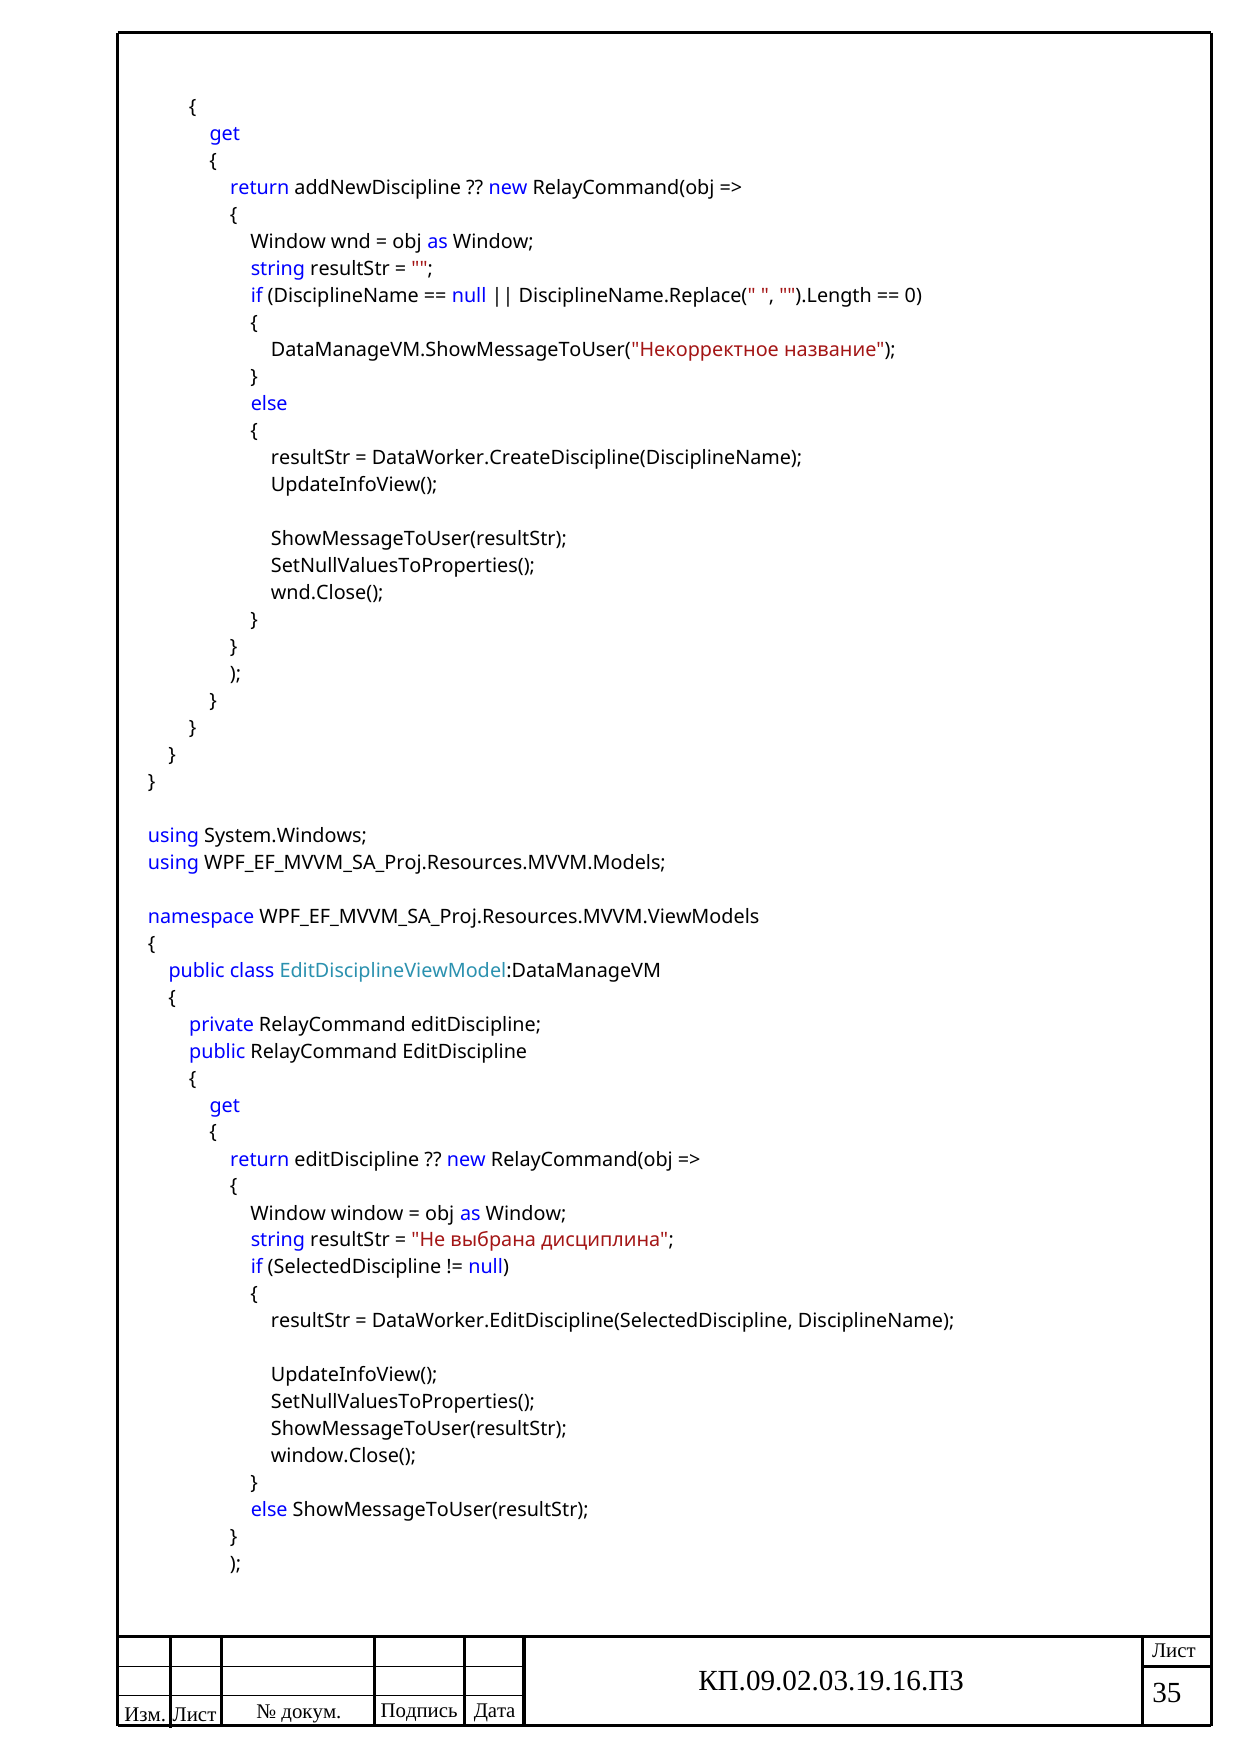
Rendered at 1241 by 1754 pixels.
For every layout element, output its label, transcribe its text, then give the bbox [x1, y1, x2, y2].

text SetNullValuesToProperties(); [148, 1388, 1181, 1414]
text resultStr = DataWorker.CreateDiscipline(DisciplineName); [148, 443, 1181, 470]
text { [148, 983, 1181, 1010]
text { [148, 147, 1181, 173]
text ShowMessageToUser(resultStr); [148, 1414, 1181, 1442]
text resultStr = DataWorker.EditDiscipline(SelectedDiscipline, DisciplineName); [148, 1307, 1181, 1334]
text namespace WPF_EF_MVVM_SA_Proj.Resources.MVVM.ViewModels [148, 902, 1181, 929]
text { [148, 1172, 1181, 1199]
text { [148, 416, 1181, 443]
text } [148, 605, 1181, 632]
text get [148, 119, 1181, 147]
text return editDiscipline ?? new RelayCommand(obj => [148, 1145, 1181, 1172]
text { [148, 93, 1181, 119]
text using System.Windows; [148, 821, 1181, 848]
text } [148, 632, 1181, 659]
text ); [148, 659, 1181, 686]
text } [148, 362, 1181, 389]
text Window window = obj as Window; [148, 1199, 1181, 1226]
text else ShowMessageToUser(resultStr); [148, 1496, 1181, 1522]
text window.Close(); [148, 1442, 1181, 1468]
text } [148, 713, 1181, 740]
text SetNullValuesToProperties(); [148, 551, 1181, 578]
text DataManageVM.ShowMessageToUser("Некорректное название"); [148, 335, 1181, 362]
text return addNewDiscipline ?? new RelayCommand(obj => [148, 173, 1181, 201]
text private RelayCommand editDiscipline; [148, 1010, 1181, 1037]
text public RelayCommand EditDiscipline [148, 1037, 1181, 1064]
text string resultStr = ""; [148, 254, 1181, 281]
text else [148, 389, 1181, 416]
text { [148, 1118, 1181, 1145]
text if (SelectedDiscipline != null) [148, 1253, 1181, 1280]
text { [148, 308, 1181, 335]
text { [148, 929, 1181, 956]
text { [148, 1064, 1181, 1091]
text if (DisciplineName == null || DisciplineName.Replace(" ", "").Length == 0) [148, 281, 1181, 308]
text { [148, 1280, 1181, 1307]
text } [148, 767, 1181, 794]
text } [148, 1522, 1181, 1549]
text } [148, 686, 1181, 713]
text } [148, 1468, 1181, 1496]
text { [148, 201, 1181, 227]
text Window wnd = obj as Window; [148, 227, 1181, 254]
text ); [148, 1549, 1181, 1576]
text } [148, 740, 1181, 767]
text wnd.Close(); [148, 578, 1181, 605]
text string resultStr = "Не выбрана дисциплина"; [148, 1226, 1181, 1253]
text UpdateInfoView(); [148, 470, 1181, 497]
text using WPF_EF_MVVM_SA_Proj.Resources.MVVM.Models; [148, 848, 1181, 875]
text public class EditDisciplineViewModel:DataManageVM [148, 956, 1181, 983]
text UpdateInfoView(); [148, 1361, 1181, 1388]
text ShowMessageToUser(resultStr); [148, 524, 1181, 551]
text get [148, 1091, 1181, 1118]
